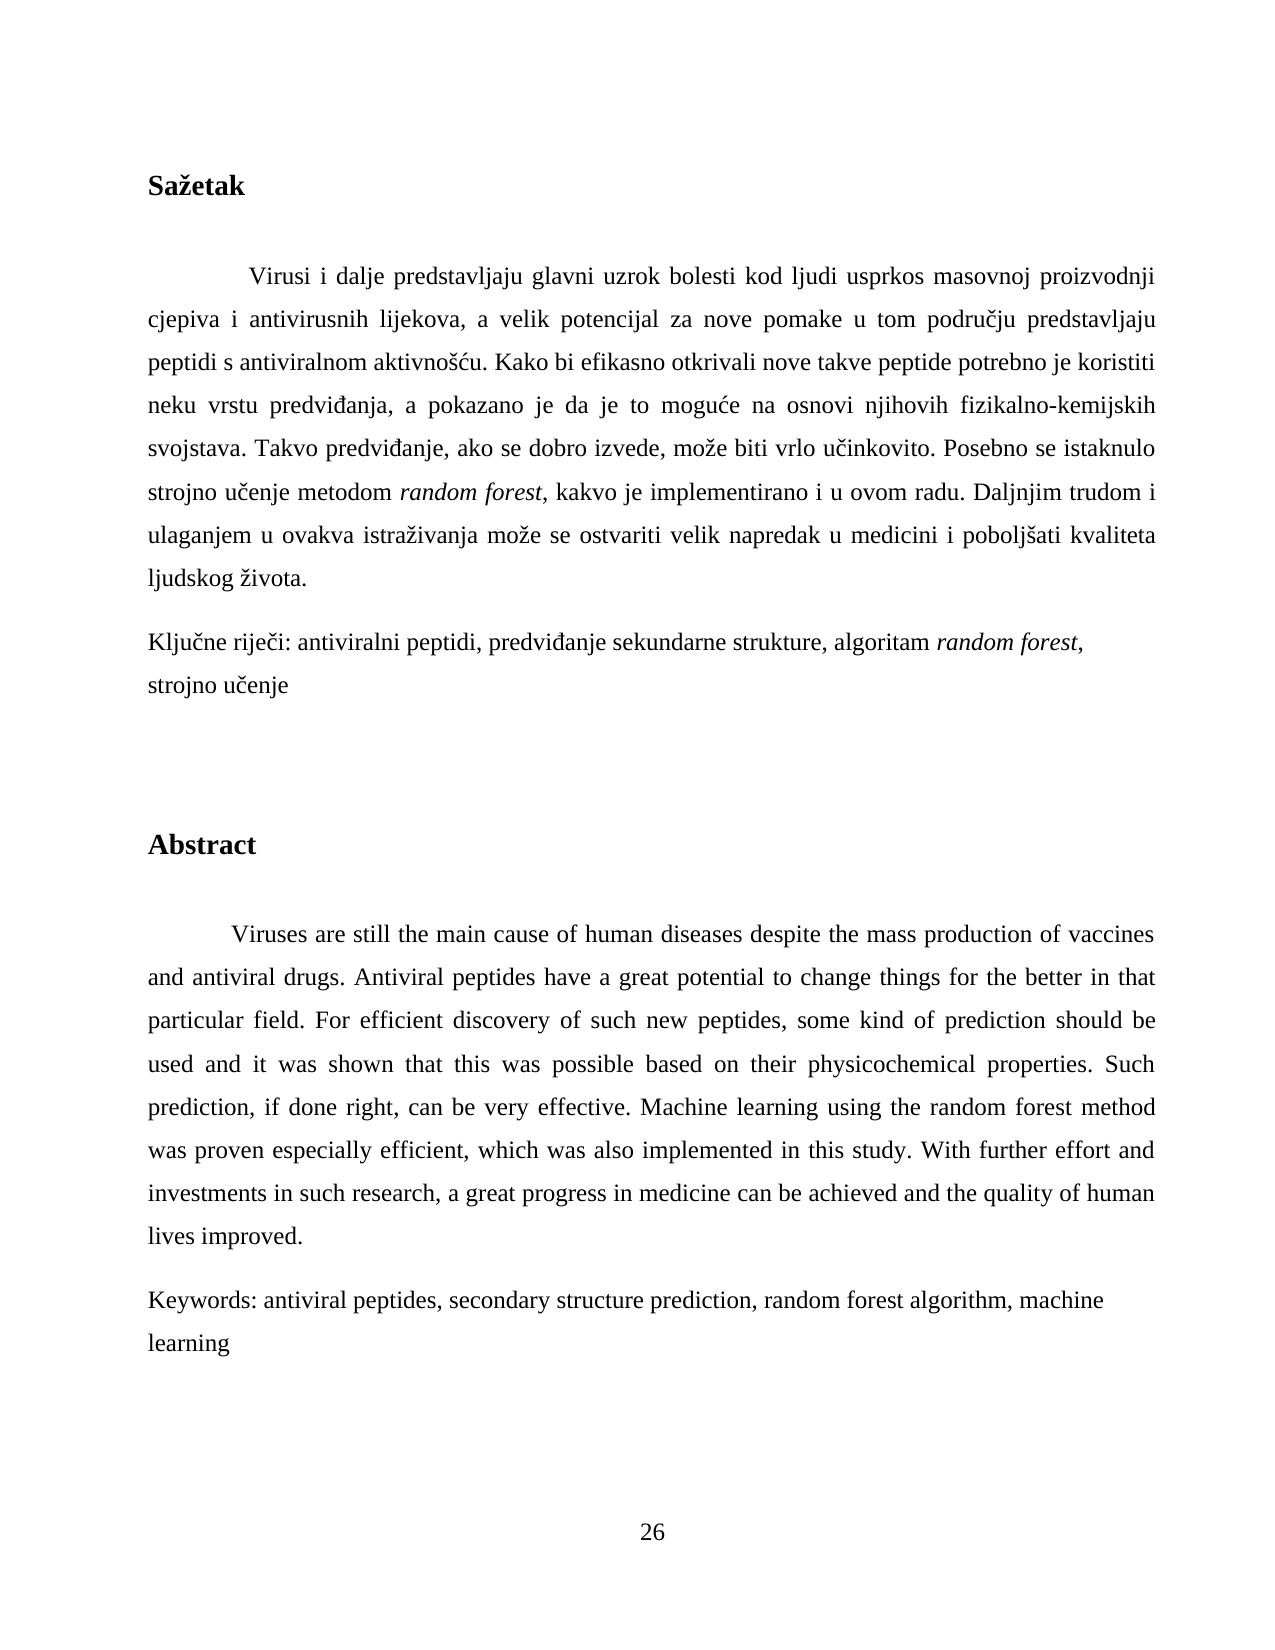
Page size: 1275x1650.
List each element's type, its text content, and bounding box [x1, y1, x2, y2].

subtitle Abstract [148, 827, 1157, 861]
text Viruses are still the main cause of human diseases despite the mass production of vaccines and antiviral drugs. Antiviral peptides have a great potential to change things for the better in that particular field. For efficient discovery of such new peptides, some kind of prediction should be used and it was shown that this was possible based on their physicochemical properties. Such prediction, if done right, can be very effective. Machine learning using the random forest method was proven especially efficient, which was also implemented in this study. With further effort and investments in such research, a great progress in medicine can be achieved and the quality of human lives improved. [148, 919, 1157, 1250]
text Ključne riječi: antiviralni peptidi, predviđanje sekundarne strukture, algoritam random forest, strojno učenje [148, 627, 1157, 699]
subtitle Sažetak [148, 168, 1157, 202]
text Virusi i dalje predstavljaju glavni uzrok bolesti kod ljudi usprkos masovnoj proizvodnji cjepiva i antivirusnih lijekova, a velik potencijal za nove pomake u tom području predstavljaju peptidi s antiviralnom aktivnošću. Kako bi efikasno otkrivali nove takve peptide potrebno je koristiti neku vrstu predviđanja, a pokazano je da je to moguće na osnovi njihovih fizikalno-kemijskih svojstava. Takvo predviđanje, ako se dobro izvede, može biti vrlo učinkovito. Posebno se istaknulo strojno učenje metodom random forest, kakvo je implementirano i u ovom radu. Daljnjim trudom i ulaganjem u ovakva istraživanja može se ostvariti velik napredak u medicini i poboljšati kvaliteta ljudskog života. [148, 261, 1157, 592]
text Keywords: antiviral peptides, secondary structure prediction, random forest algorithm, machine learning [148, 1285, 1157, 1357]
